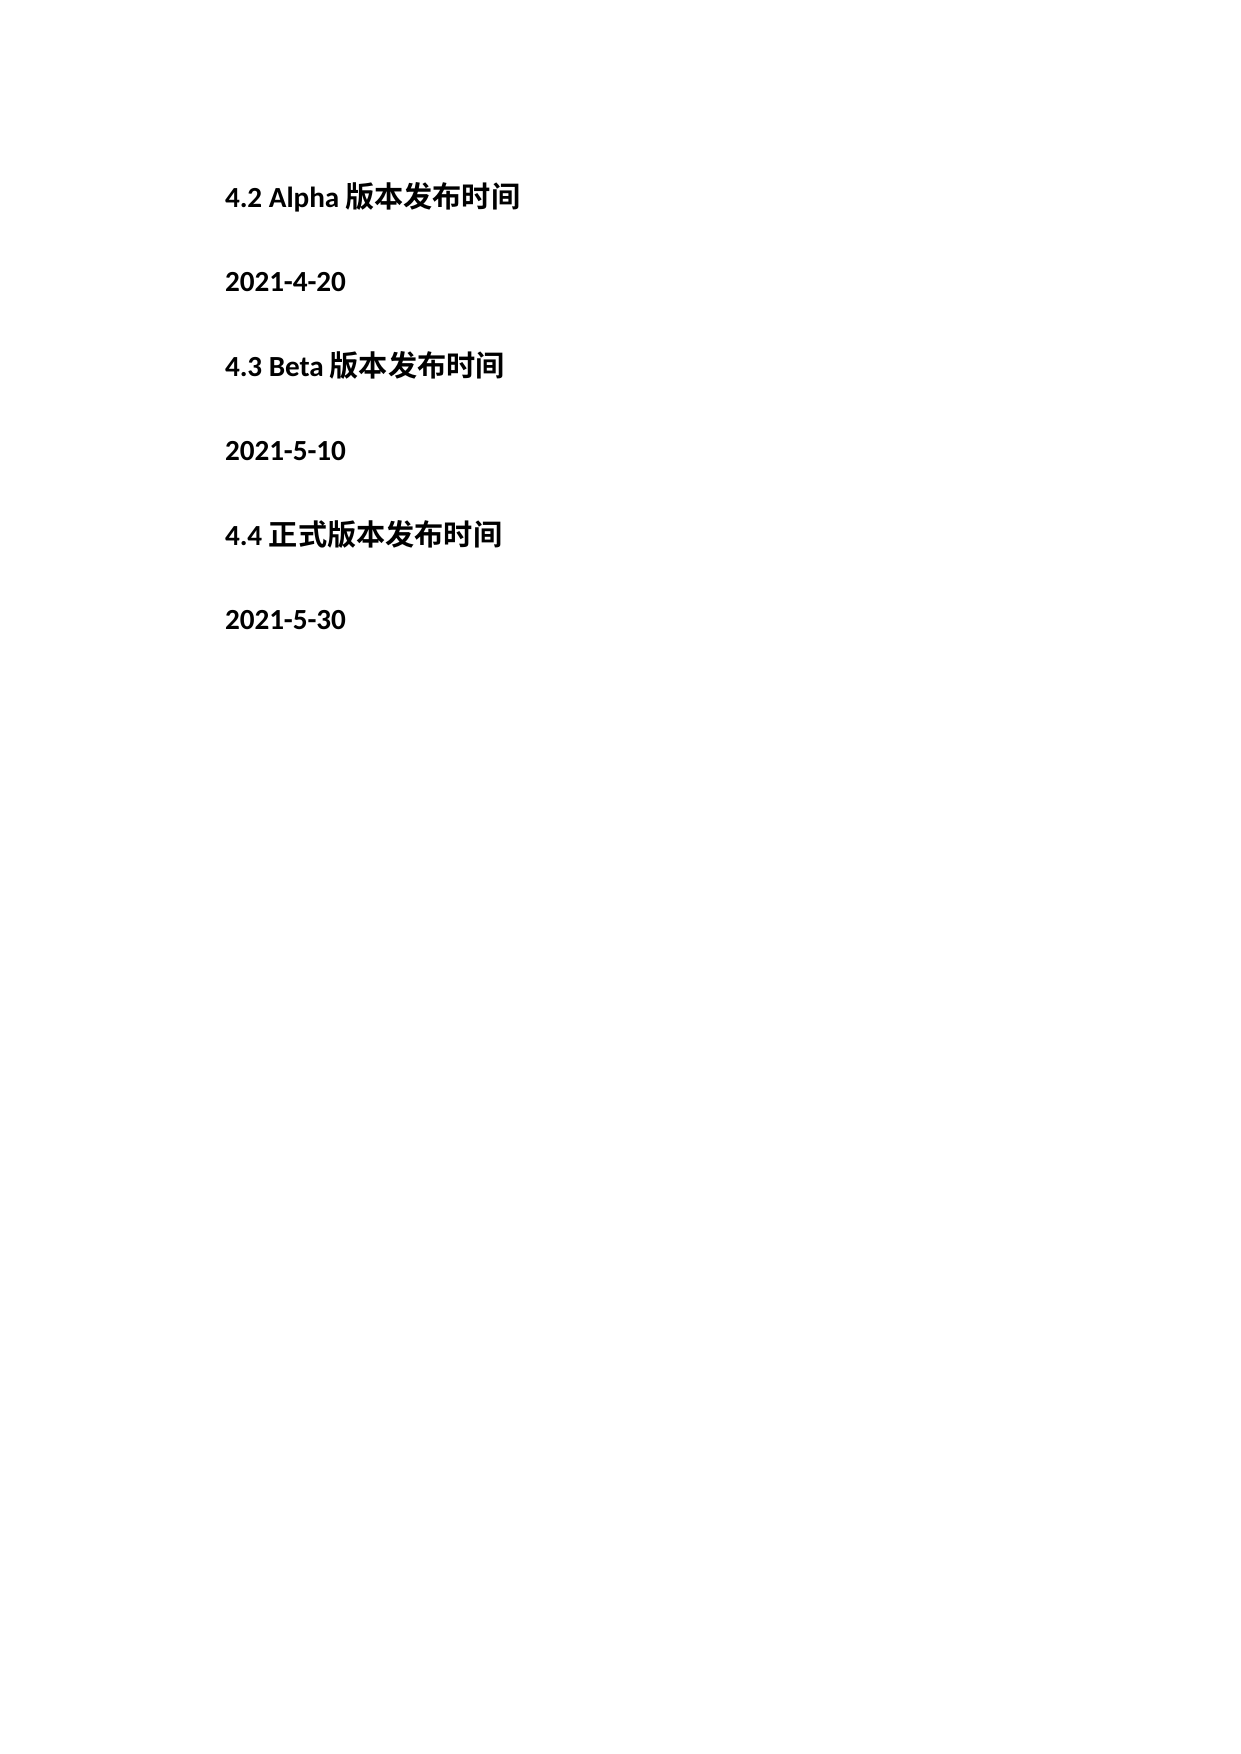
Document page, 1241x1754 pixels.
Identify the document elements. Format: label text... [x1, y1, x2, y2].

text 2021-5-30 [225, 586, 1053, 651]
text 4.2 Alpha版本发布时间 [225, 162, 1053, 227]
text 2021-5-10 [225, 417, 1053, 482]
text 4.4 正式版本发布时间 [225, 500, 1053, 565]
text 2021-4-20 [225, 248, 1053, 313]
text 4.3 Beta版本发布时间 [225, 331, 1053, 396]
